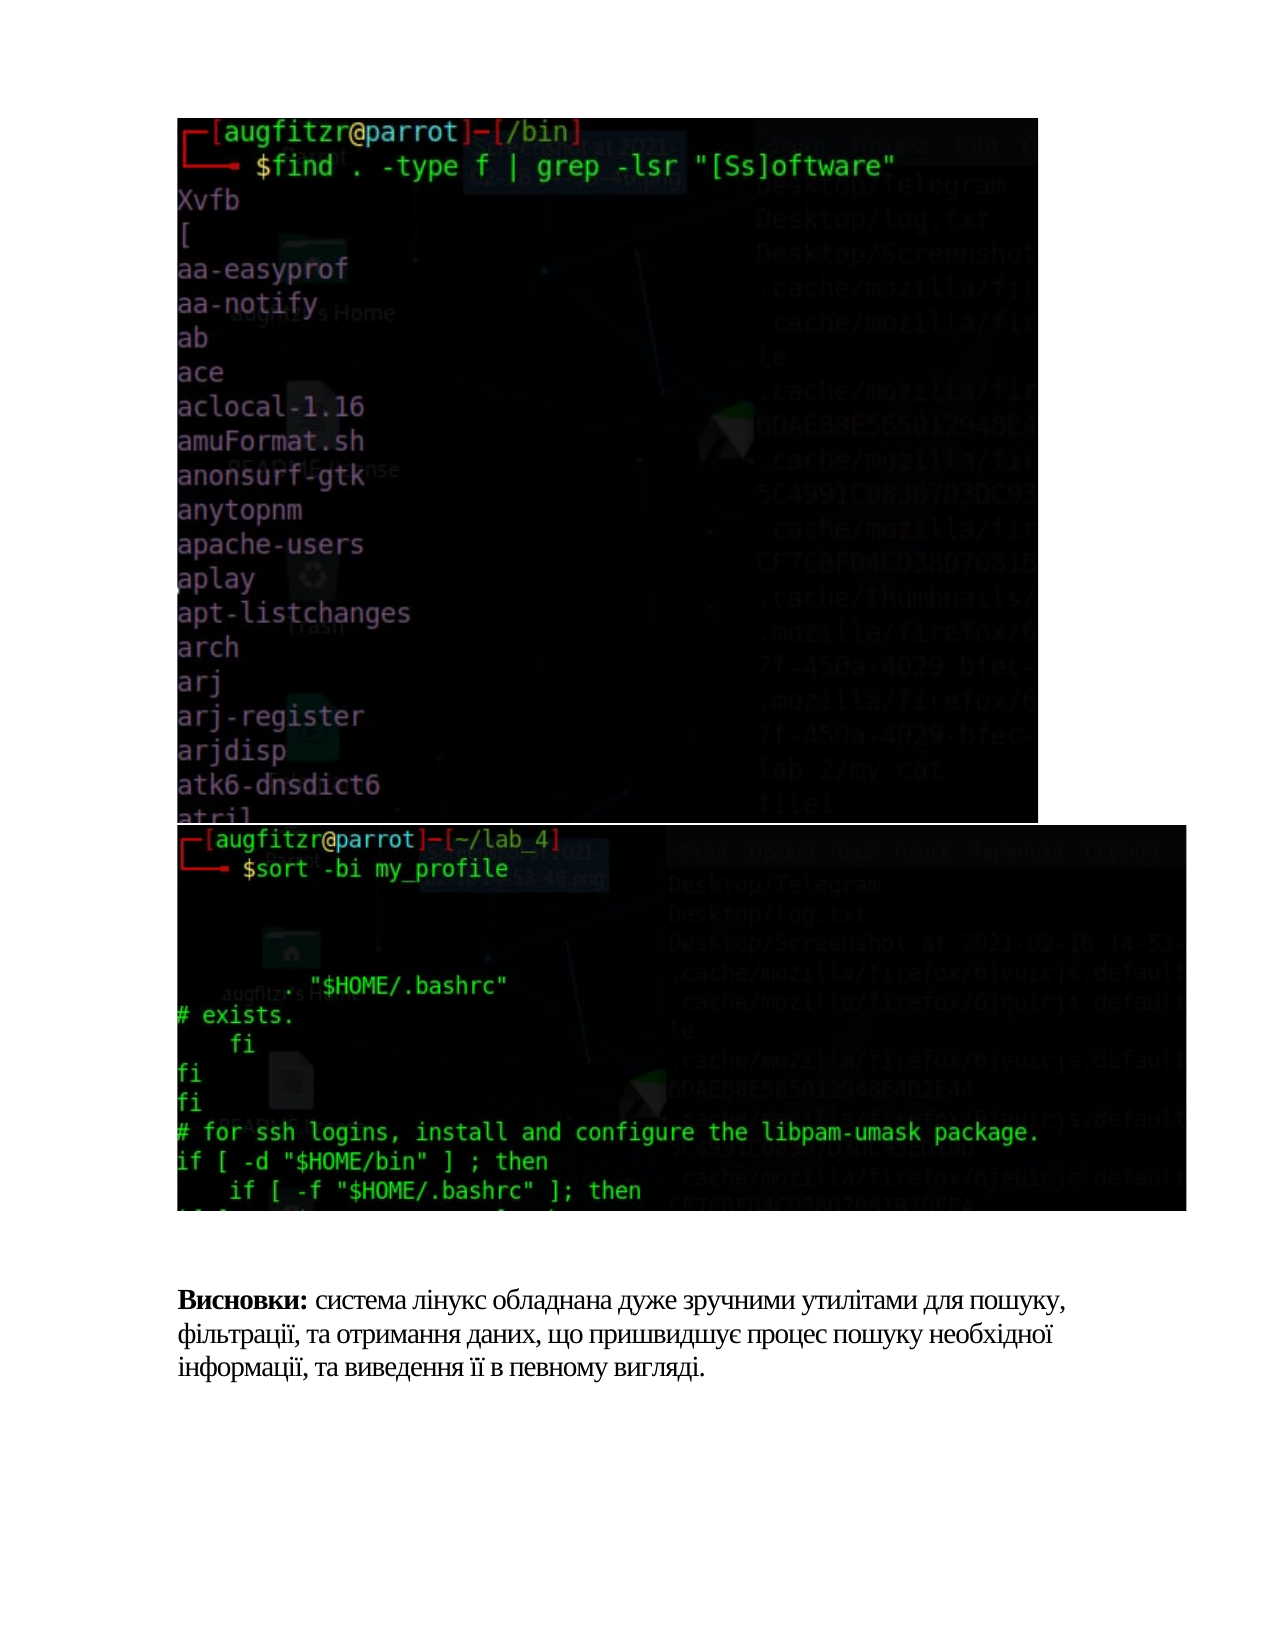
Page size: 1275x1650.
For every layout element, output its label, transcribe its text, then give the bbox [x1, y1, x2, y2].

picture [177, 118, 1039, 823]
text Висновки: система лінукс обладнана дуже зручними утилітами для пошуку, фільтрації, та отримання даних, що пришвидшує процес пошуку необхідної інформації, та виведення її в певному вигляді. [177, 1282, 1186, 1383]
picture [177, 825, 1187, 1211]
